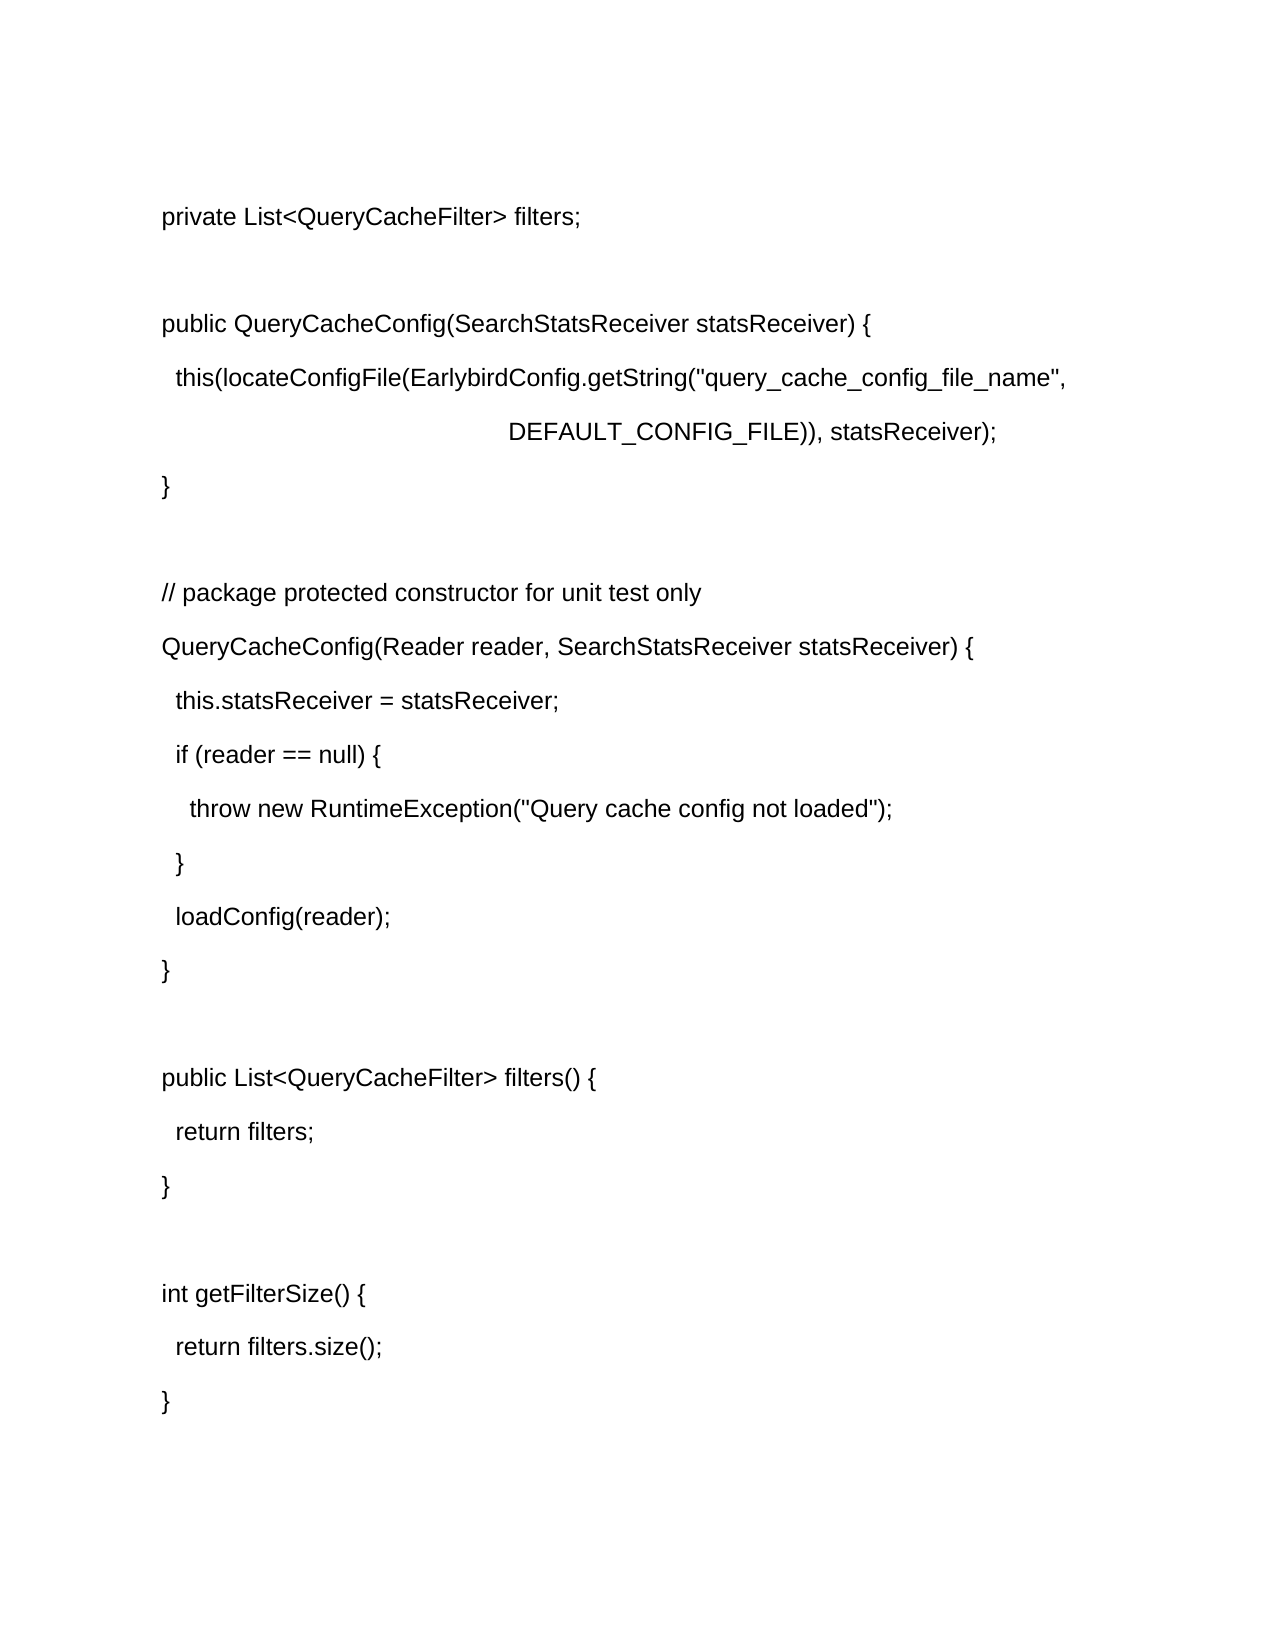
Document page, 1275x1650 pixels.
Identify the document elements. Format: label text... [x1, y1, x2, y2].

text this(locateConfigFile(EarlybirdConfig.getString("query_cache_config_file_name", [148, 363, 1127, 392]
text private List<QueryCacheFilter> filters; [148, 201, 1127, 230]
text } [148, 1171, 1127, 1199]
text DEFAULT_CONFIG_FILE)), statsReceiver); [148, 417, 1127, 446]
text public QueryCacheConfig(SearchStatsReceiver statsReceiver) { [148, 309, 1127, 338]
text } [148, 1386, 1127, 1415]
text } [148, 955, 1127, 984]
text return filters; [148, 1117, 1127, 1146]
text } [148, 471, 1127, 499]
text throw new RuntimeException("Query cache config not loaded"); [148, 794, 1127, 823]
text this.statsReceiver = statsReceiver; [148, 686, 1127, 715]
text return filters.size(); [148, 1332, 1127, 1361]
text QueryCacheConfig(Reader reader, SearchStatsReceiver statsReceiver) { [148, 632, 1127, 661]
text int getFilterSize() { [148, 1278, 1127, 1307]
text loadConfig(reader); [148, 902, 1127, 930]
text } [148, 848, 1127, 876]
text // package protected constructor for unit test only [148, 578, 1127, 607]
text if (reader == null) { [148, 740, 1127, 769]
text public List<QueryCacheFilter> filters() { [148, 1063, 1127, 1092]
